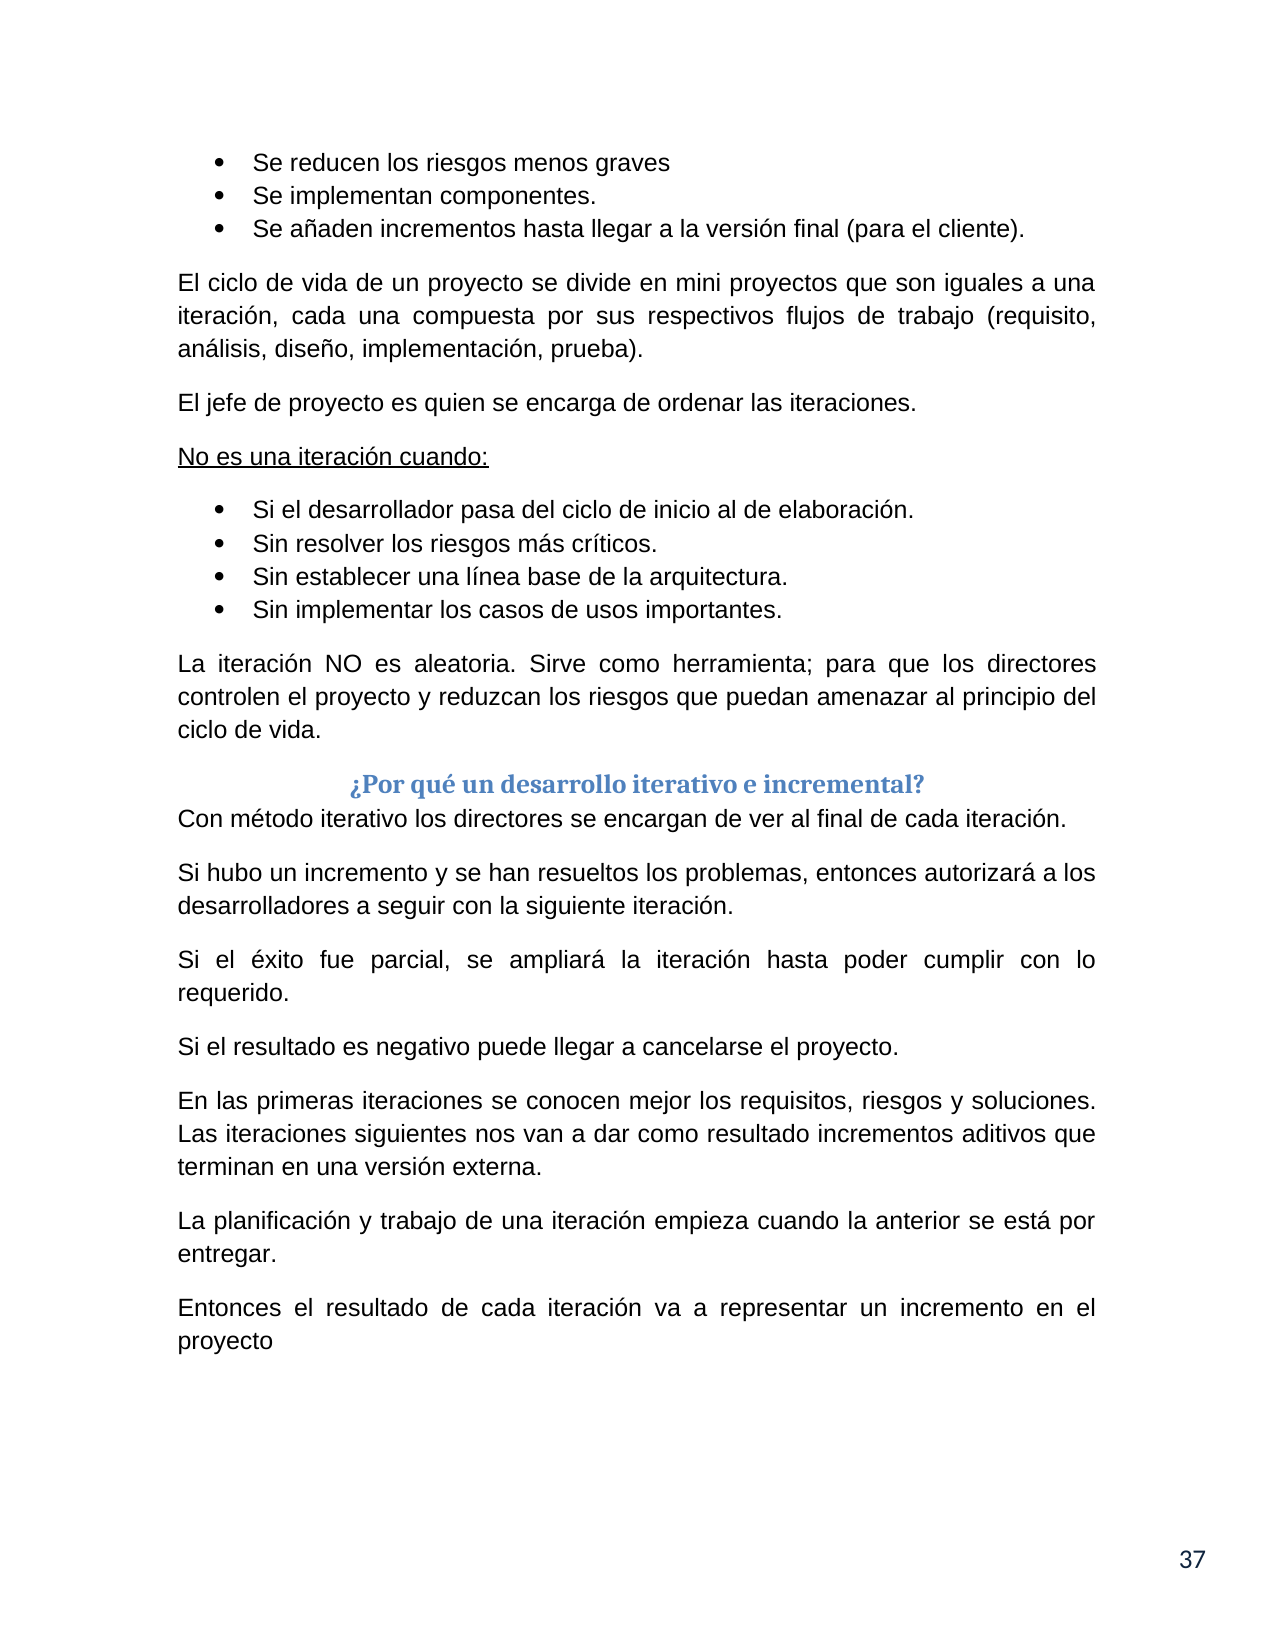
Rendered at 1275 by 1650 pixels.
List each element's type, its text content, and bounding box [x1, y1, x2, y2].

text El jefe de proyecto es quien se encarga de ordenar las iteraciones. [177, 388, 1098, 416]
text Con método iterativo los directores se encargan de ver al final de cada iteración. [177, 804, 1098, 833]
list Se reducen los riesgos menos graves [215, 148, 1098, 176]
text El ciclo de vida de un proyecto se divide en mini proyectos que son iguales a una iteración, cada una compuesta por sus respectivos flujos de trabajo (requisito, análisis, diseño, implementación, prueba). [177, 268, 1098, 363]
text Si el éxito fue parcial, se ampliará la iteración hasta poder cumplir con lo requerido. [177, 945, 1098, 1007]
list Se implementan componentes. [215, 181, 1098, 209]
list Sin implementar los casos de usos importantes. [215, 595, 1098, 624]
text Entonces el resultado de cada iteración va a representar un incremento en el proyecto [177, 1293, 1098, 1354]
list Se añaden incrementos hasta llegar a la versión final (para el cliente). [215, 214, 1098, 243]
text La iteración NO es aleatoria. Sirve como herramienta; para que los directores controlen el proyecto y reduzcan los riesgos que puedan amenazar al principio del ciclo de vida. [177, 649, 1098, 743]
list Sin resolver los riesgos más críticos. [215, 528, 1098, 557]
text La planificación y trabajo de una iteración empieza cuando la anterior se está por entregar. [177, 1206, 1098, 1267]
text En las primeras iteraciones se conocen mejor los requisitos, riesgos y soluciones. Las iteraciones siguientes nos van a dar como resultado incrementos aditivos que terminan en una versión externa. [177, 1086, 1098, 1181]
list Si el desarrollador pasa del ciclo de inicio al de elaboración. [215, 495, 1098, 524]
text Si el resultado es negativo puede llegar a cancelarse el proyecto. [177, 1032, 1098, 1061]
list Sin establecer una línea base de la arquitectura. [215, 562, 1098, 591]
text No es una iteración cuando: [177, 442, 1098, 470]
text Si hubo un incremento y se han resueltos los problemas, entonces autorizará a los desarrolladores a seguir con la siguiente iteración. [177, 858, 1098, 920]
subtitle ¿Por qué un desarrollo iterativo e incremental? [177, 769, 1098, 800]
